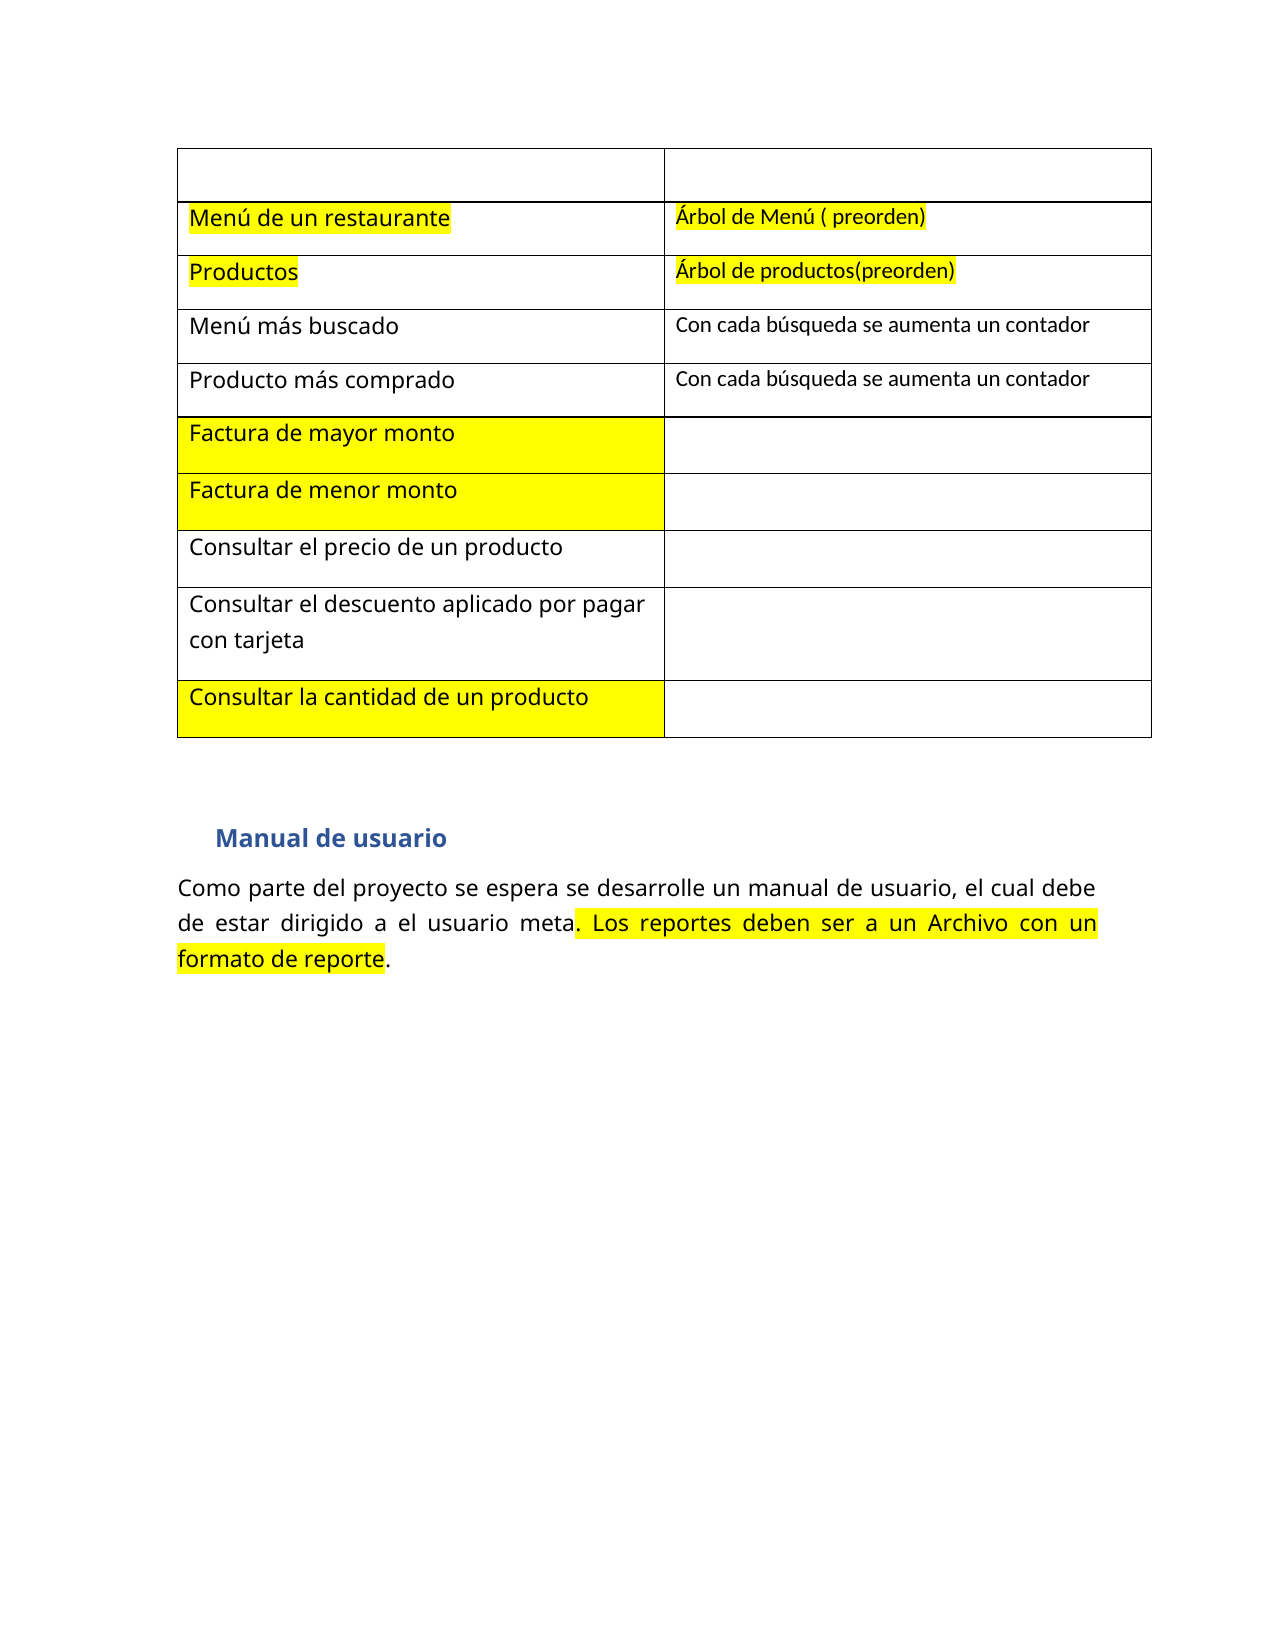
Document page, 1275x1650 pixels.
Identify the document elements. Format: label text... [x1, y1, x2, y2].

table_cell Productos [178, 256, 664, 309]
table_cell [665, 588, 1151, 680]
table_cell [665, 310, 1151, 363]
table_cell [665, 149, 1151, 201]
table_cell Consultar el precio de un producto [178, 531, 664, 587]
table_cell [665, 474, 1151, 530]
table_cell Menú más buscado [178, 310, 664, 363]
subtitle Manual de usuario [215, 820, 1098, 854]
table_cell Factura de mayor monto [178, 418, 664, 473]
table_cell [665, 531, 1151, 587]
table_cell Árbol de productos(preorden) [665, 256, 1151, 309]
table_cell Consultar el descuento aplicado por pagar con tarjeta [178, 588, 664, 680]
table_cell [178, 149, 664, 201]
table_cell [665, 418, 1151, 473]
table_cell Árbol de Menú ( preorden) [665, 203, 1151, 255]
table_cell Con cada búsqueda se aumenta un contador [665, 364, 1151, 416]
table_cell Factura de menor monto [178, 474, 664, 530]
text Como parte del proyecto se espera se desarrolle un manual de usuario, el cual debe de estar dirigido a el usuario meta. Los reportes deben ser a un Archivo con un formato de reporte. [177, 871, 1098, 974]
table_cell Producto más comprado [178, 364, 664, 416]
table_cell Menú de un restaurante [178, 203, 664, 255]
table_cell [665, 681, 1151, 737]
table_cell Consultar la cantidad de un producto [178, 681, 664, 737]
